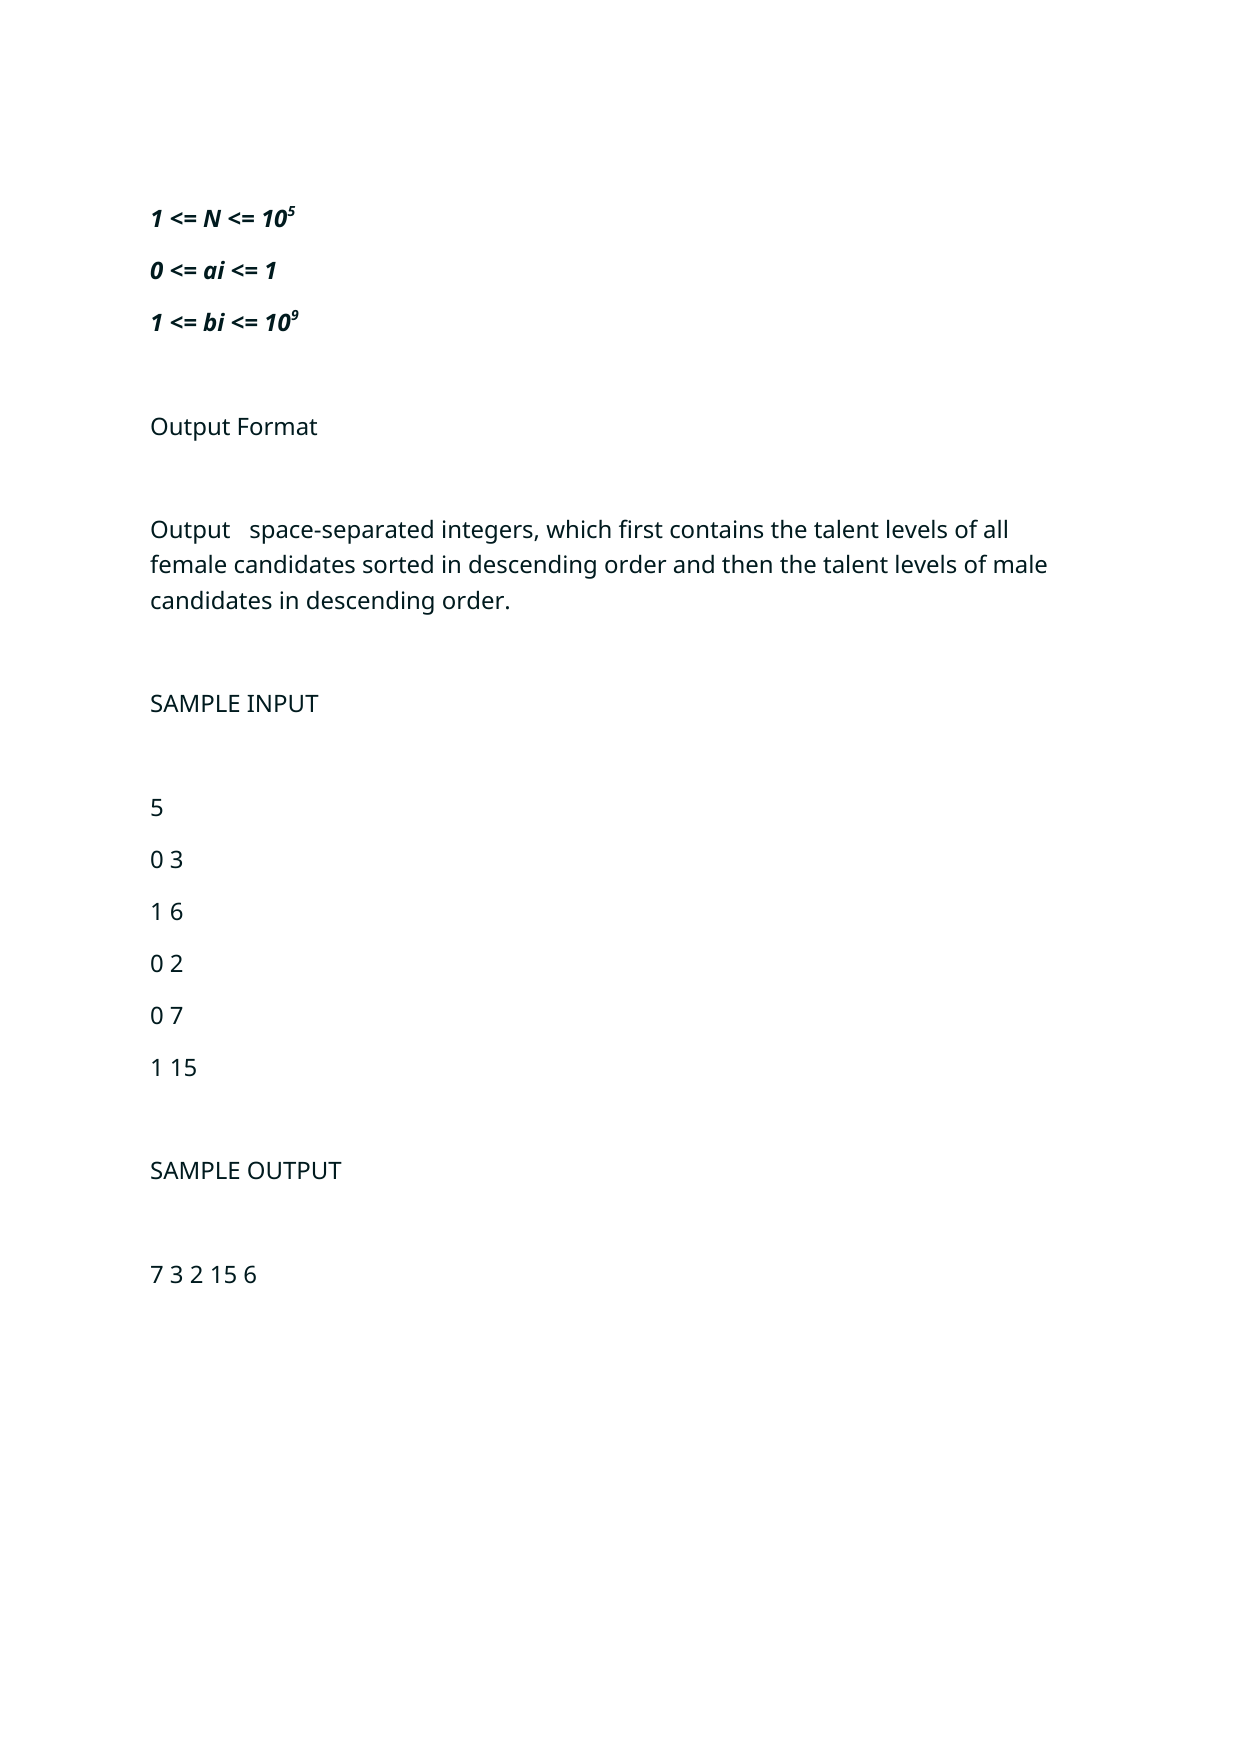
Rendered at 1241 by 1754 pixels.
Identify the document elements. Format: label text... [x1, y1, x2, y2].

text 1 15 [150, 1050, 1090, 1083]
text 0 <= ai <= 1 [150, 254, 1090, 286]
text 1 <= bi <= 109 [150, 306, 1090, 338]
text Output space-separated integers, which first contains the talent levels of all female candidates sorted in descending order and then the talent levels of male candidates in descending order. [150, 513, 1090, 616]
text SAMPLE OUTPUT [150, 1154, 1090, 1187]
text 7 3 2 15 6 [150, 1258, 1090, 1291]
text 0 7 [150, 998, 1090, 1031]
text 1 <= N <= 105 [150, 202, 1090, 234]
text SAMPLE INPUT [150, 687, 1090, 720]
text 0 2 [150, 947, 1090, 979]
text 5 [150, 791, 1090, 824]
text 1 6 [150, 895, 1090, 927]
text 0 3 [150, 843, 1090, 876]
text Output Format [150, 409, 1090, 442]
